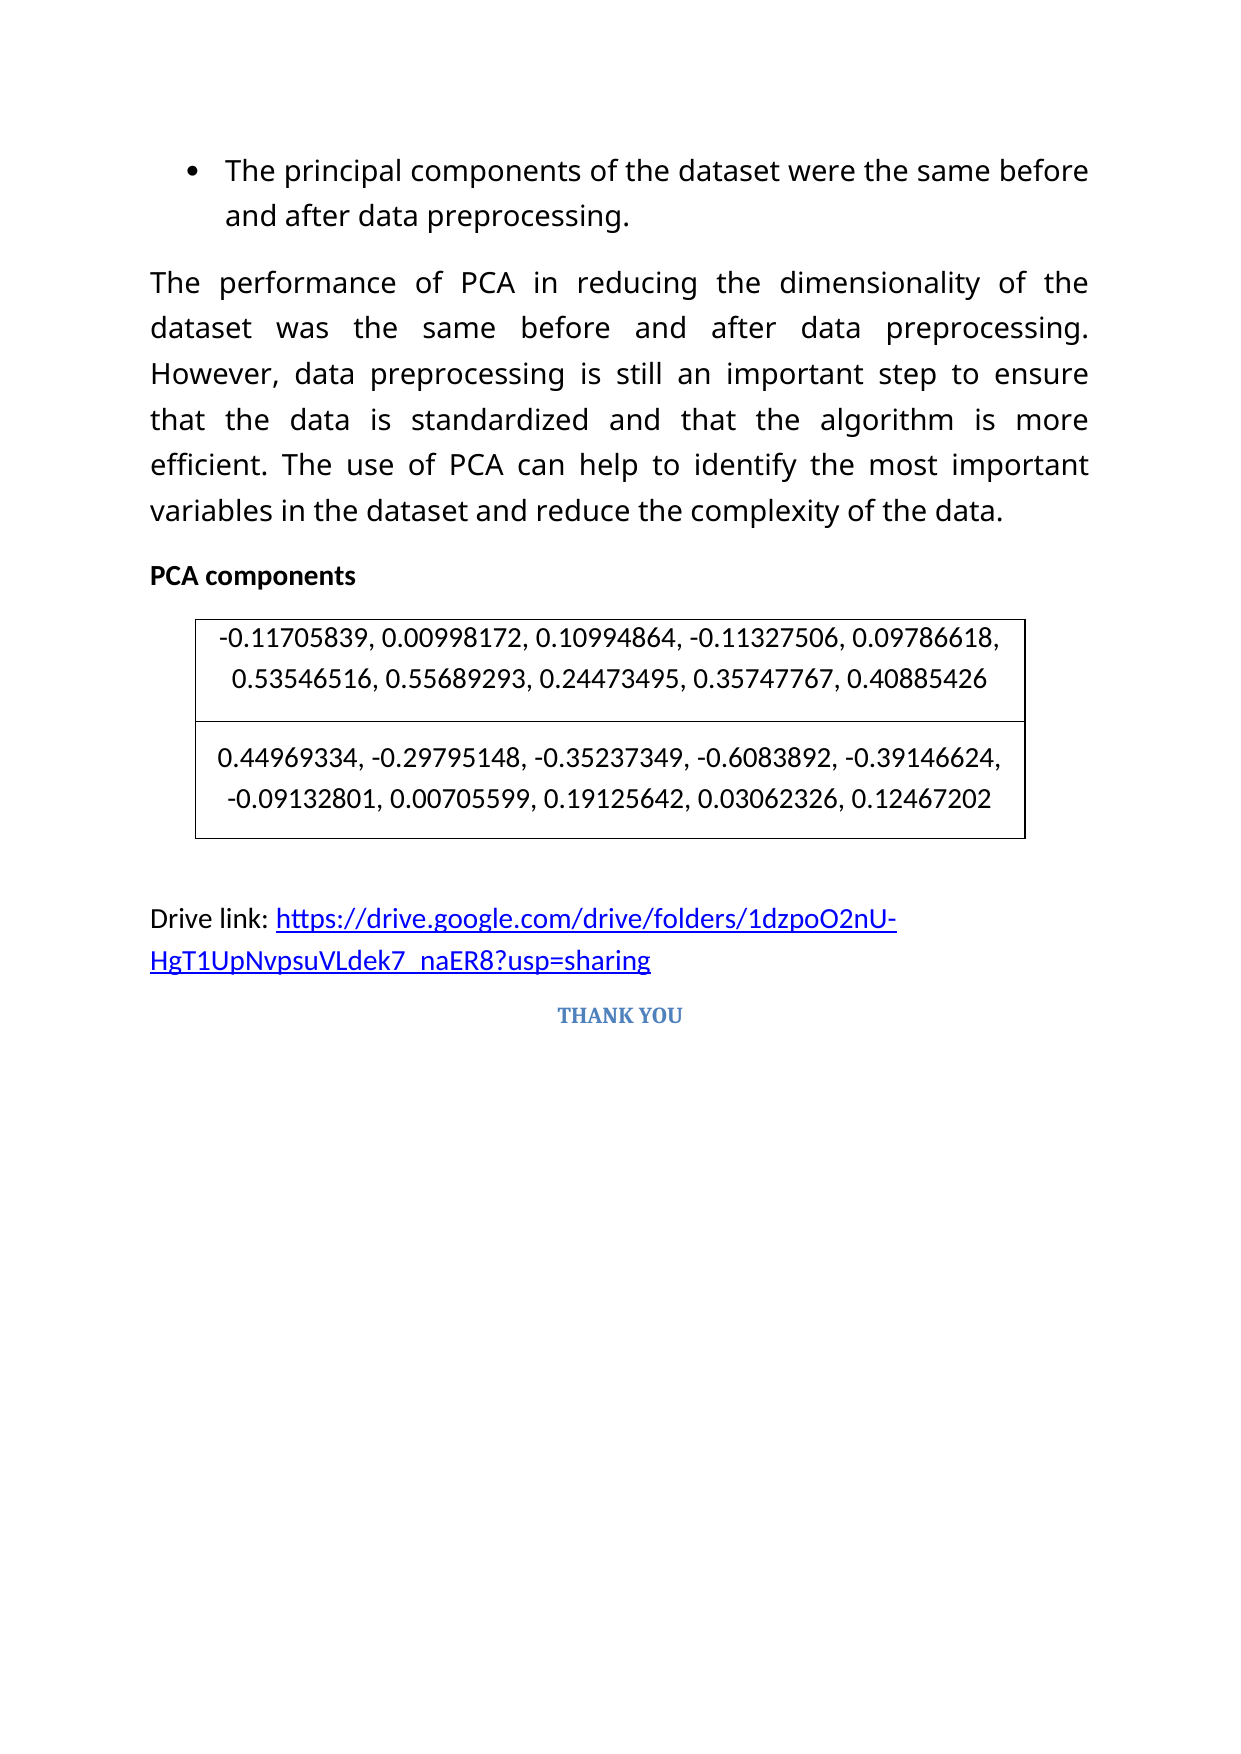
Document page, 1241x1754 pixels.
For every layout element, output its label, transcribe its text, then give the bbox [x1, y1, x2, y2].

subtitle THANK YOU [150, 1003, 1090, 1030]
table_header -0.11705839, 0.00998172, 0.10994864, -0.11327506, 0.09786618, 0.53546516, 0.55689293, 0.24473495, 0.35747767, 0.40885426 [196, 620, 1024, 721]
text PCA components [150, 557, 1090, 592]
list The principal components of the dataset were the same before and after data preprocessing. [187, 150, 1090, 235]
table_cell 0.44969334, -0.29795148, -0.35237349, -0.6083892, -0.39146624, -0.09132801, 0.00705599, 0.19125642, 0.03062326, 0.12467202 [196, 722, 1024, 838]
text The performance of PCA in reducing the dimensionality of the dataset was the same before and after data preprocessing. However, data preprocessing is still an important step to ensure that the data is standardized and that the algorithm is more efficient. The use of PCA can help to identify the most important variables in the dataset and reduce the complexity of the data. [150, 262, 1090, 530]
text Drive link: https://drive.google.com/drive/folders/1dzpoO2nU-HgT1UpNvpsuVLdek7_naER8?usp=sharing [150, 901, 1090, 977]
